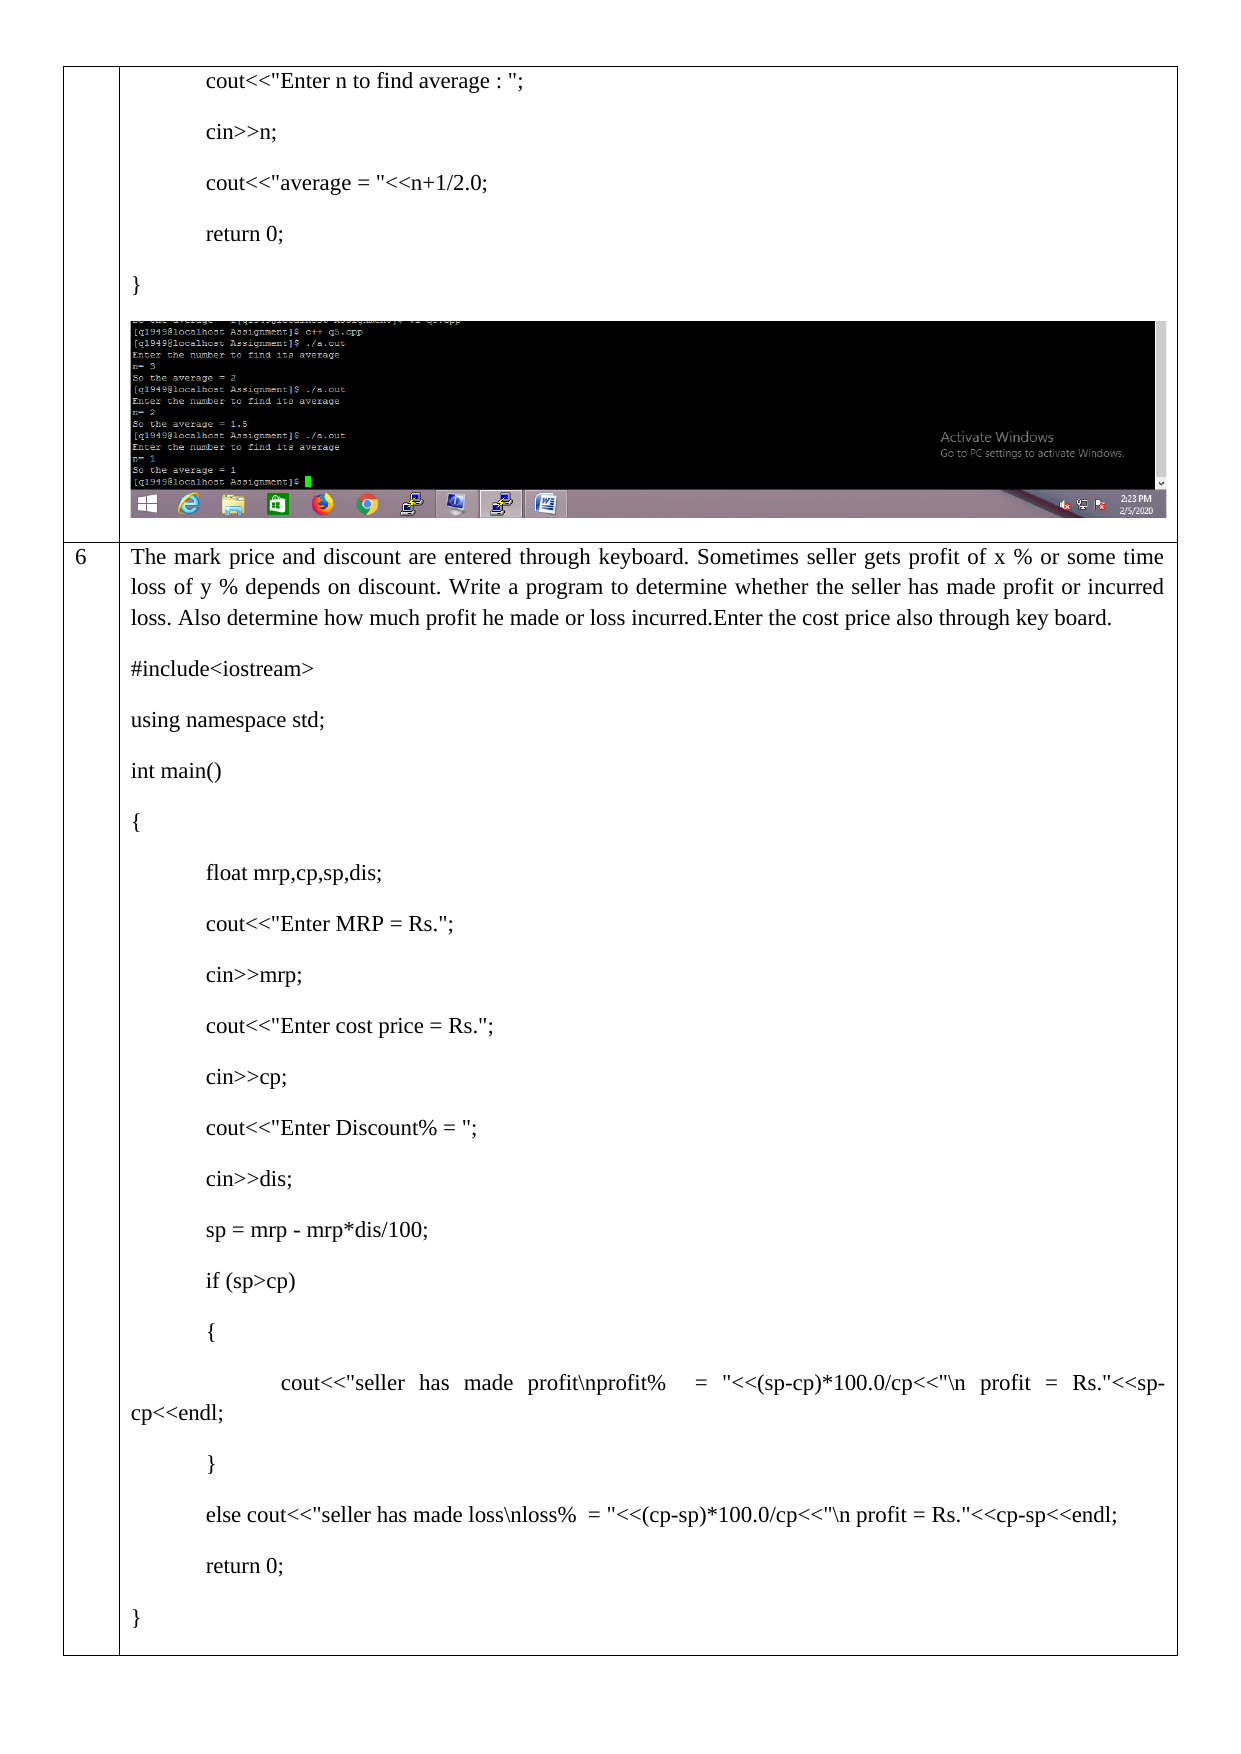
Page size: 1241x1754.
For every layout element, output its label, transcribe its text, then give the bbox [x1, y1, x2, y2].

picture [130, 321, 1167, 518]
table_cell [120, 67, 1177, 542]
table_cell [120, 543, 1177, 1655]
table_cell 6 [64, 543, 119, 1655]
table_cell 5 [64, 67, 119, 542]
